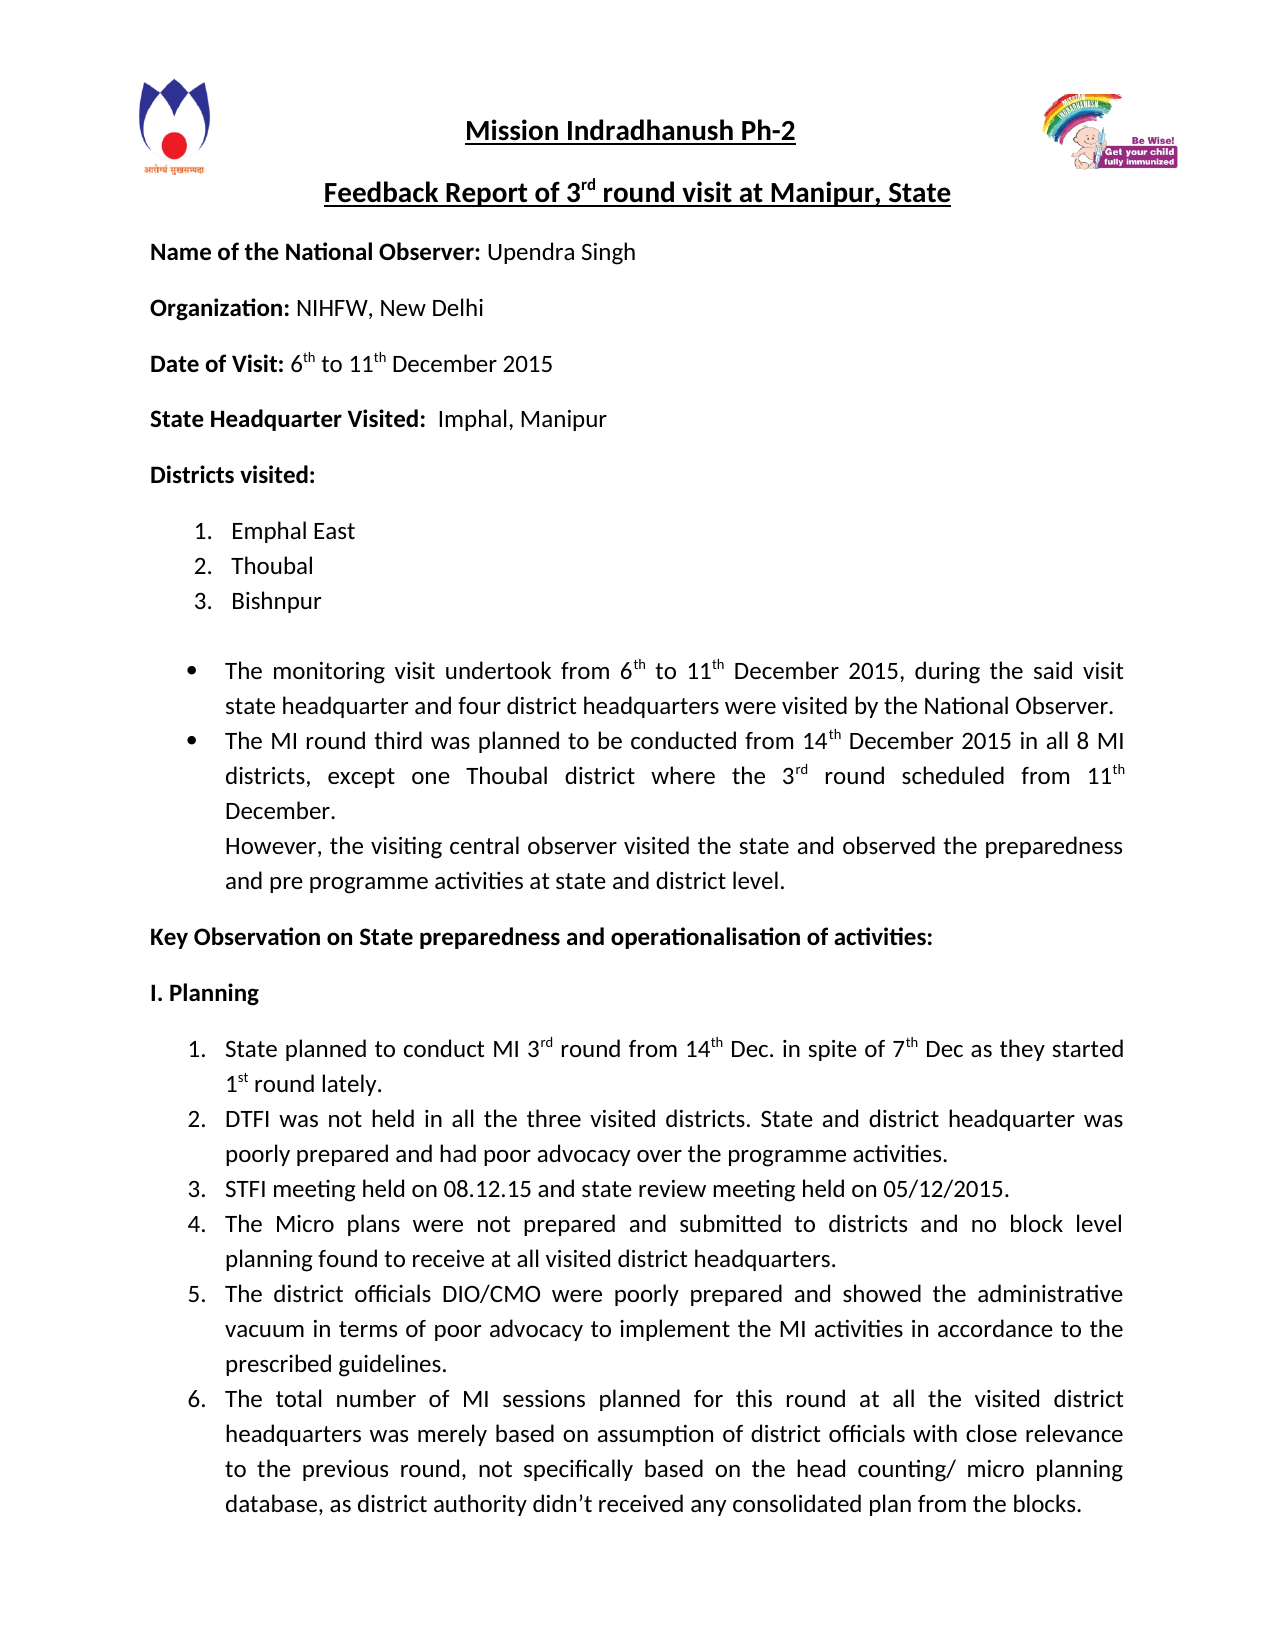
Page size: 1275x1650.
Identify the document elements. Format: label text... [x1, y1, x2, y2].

list Bishnpur [194, 585, 1125, 616]
text Feedback Report of 3rd round visit at Manipur, State [150, 174, 1125, 210]
text Date of Visit: 6th to 11th December 2015 [150, 348, 1125, 378]
picture [128, 78, 219, 175]
list DTFI was not held in all the three visited districts. State and district headquarter was poorly prepared and had poor advocacy over the programme activities. [187, 1103, 1125, 1168]
text I. Planning [150, 977, 1125, 1007]
list State planned to conduct MI 3rd round from 14th Dec. in spite of 7th Dec as they started 1st round lately. [187, 1033, 1125, 1098]
text Organization: NIHFW, New Delhi [150, 292, 1125, 322]
text State Headquarter Visited: Imphal, Manipur [150, 403, 1125, 434]
text Districts visited: [150, 459, 1125, 490]
list The MI round third was planned to be conducted from 14th December 2015 in all 8 MI districts, except one Thoubal district where the 3rd round scheduled from 11th December. [187, 725, 1125, 826]
picture [1042, 94, 1180, 175]
list Emphal East [194, 515, 1125, 546]
list Thoubal [194, 550, 1125, 581]
text Mission Indradhanush Ph-2 [219, 112, 1042, 148]
list The total number of MI sessions planned for this round at all the visited district headquarters was merely based on assumption of district officials with close relevance to the previous round, not specifically based on the head counting/ micro planning database, as district authority didn’t received any consolidated plan from the blocks. [187, 1383, 1125, 1518]
text Key Observation on State preparedness and operationalisation of activities: [150, 921, 1125, 952]
text Name of the National Observer: Upendra Singh [150, 236, 1125, 267]
list STFI meeting held on 08.12.15 and state review meeting held on 05/12/2015. [187, 1173, 1125, 1203]
list However, the visiting central observer visited the state and observed the preparedness and pre programme activities at state and district level. [225, 830, 1125, 896]
list The Micro plans were not prepared and submitted to districts and no block level planning found to receive at all visited district headquarters. [187, 1208, 1125, 1273]
list The monitoring visit undertook from 6th to 11th December 2015, during the said visit state headquarter and four district headquarters were visited by the National Observer. [187, 655, 1125, 721]
list The district officials DIO/CMO were poorly prepared and showed the administrative vacuum in terms of poor advocacy to implement the MI activities in accordance to the prescribed guidelines. [187, 1278, 1125, 1378]
